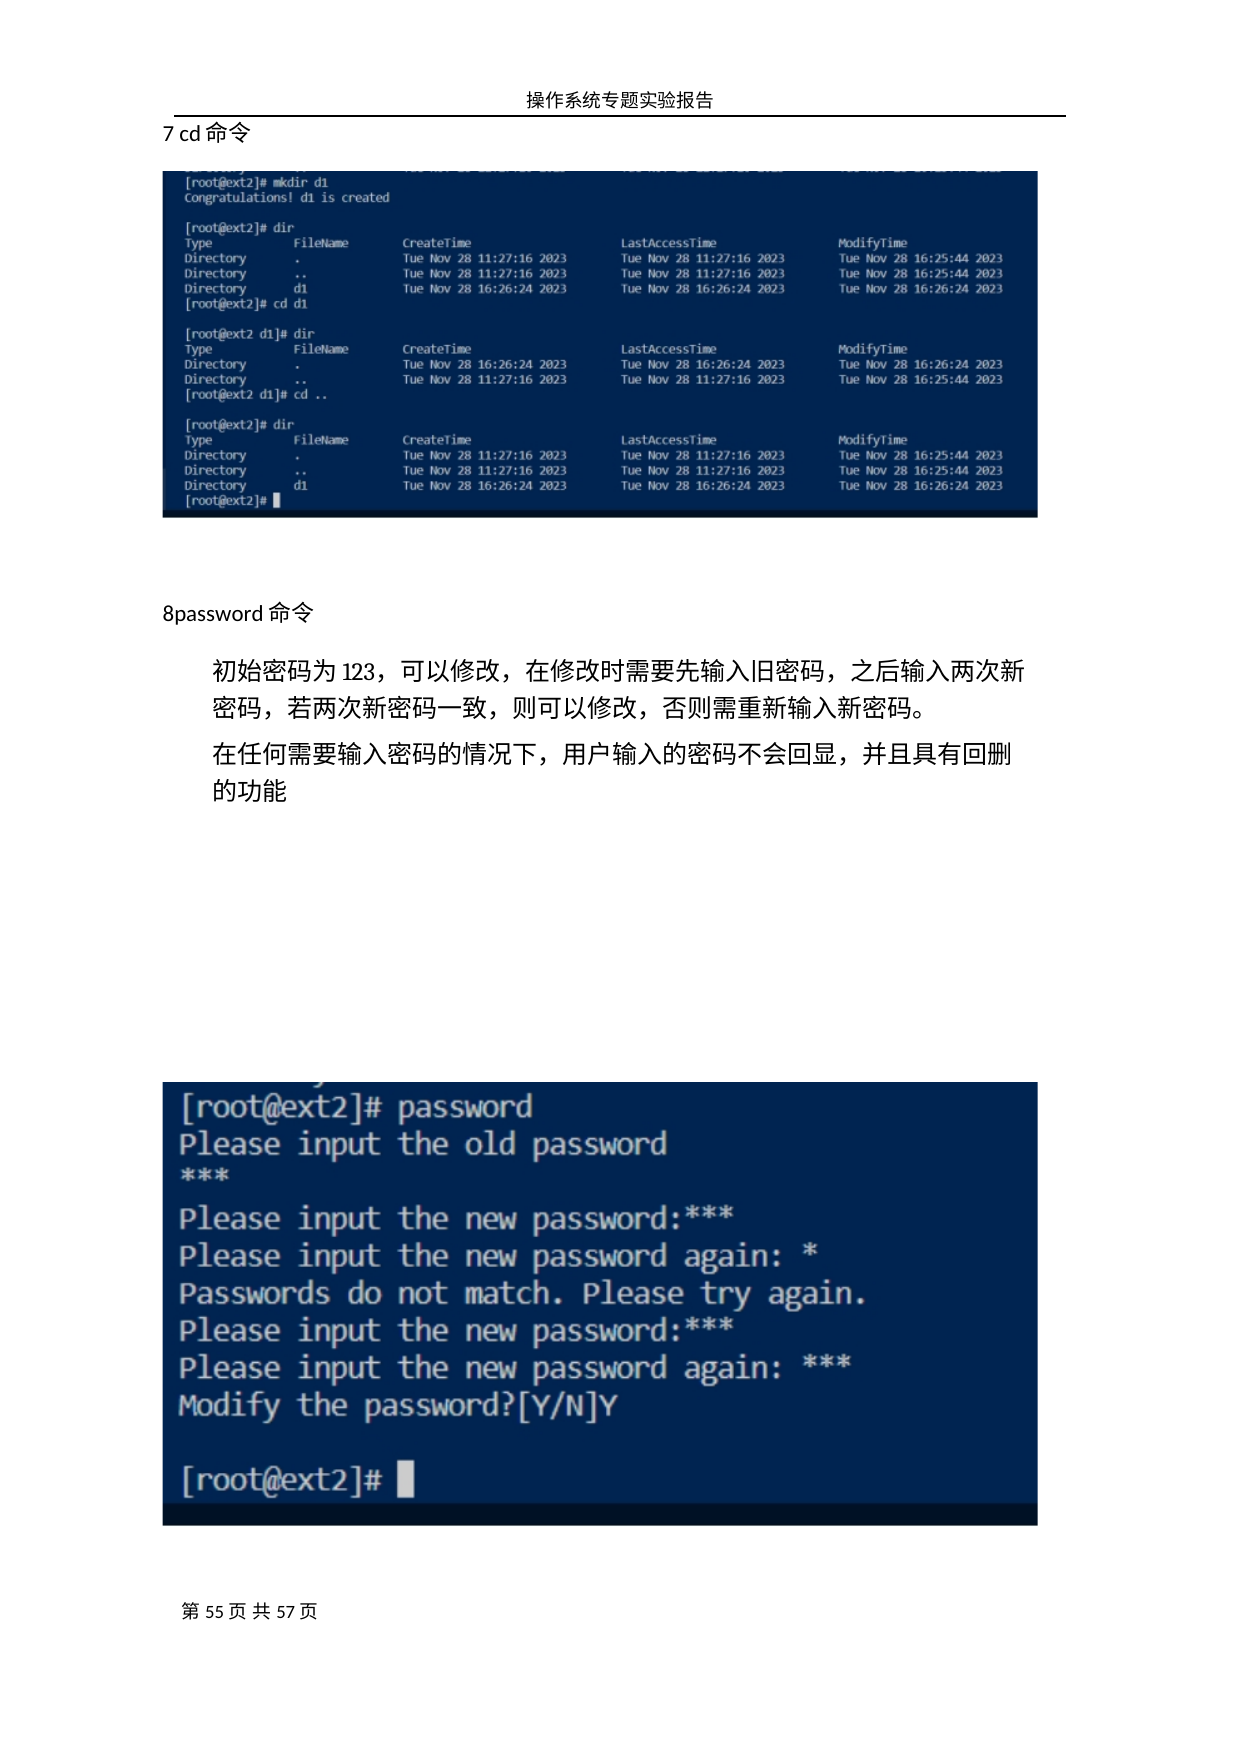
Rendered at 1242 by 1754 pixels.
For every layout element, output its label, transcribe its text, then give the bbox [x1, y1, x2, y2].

text 8password命令 [162, 595, 1079, 628]
picture [162, 171, 1038, 519]
text 7 cd命令 [162, 114, 1079, 148]
text 在任何需要输入密码的情况下，用户输入的密码不会回显，并且具有回删的功能 [212, 735, 1029, 807]
text 初始密码为123，可以修改，在修改时需要先输入旧密码，之后输入两次新密码，若两次新密码一致，则可以修改，否则需重新输入新密码。 [212, 652, 1029, 724]
picture [162, 1082, 1038, 1527]
